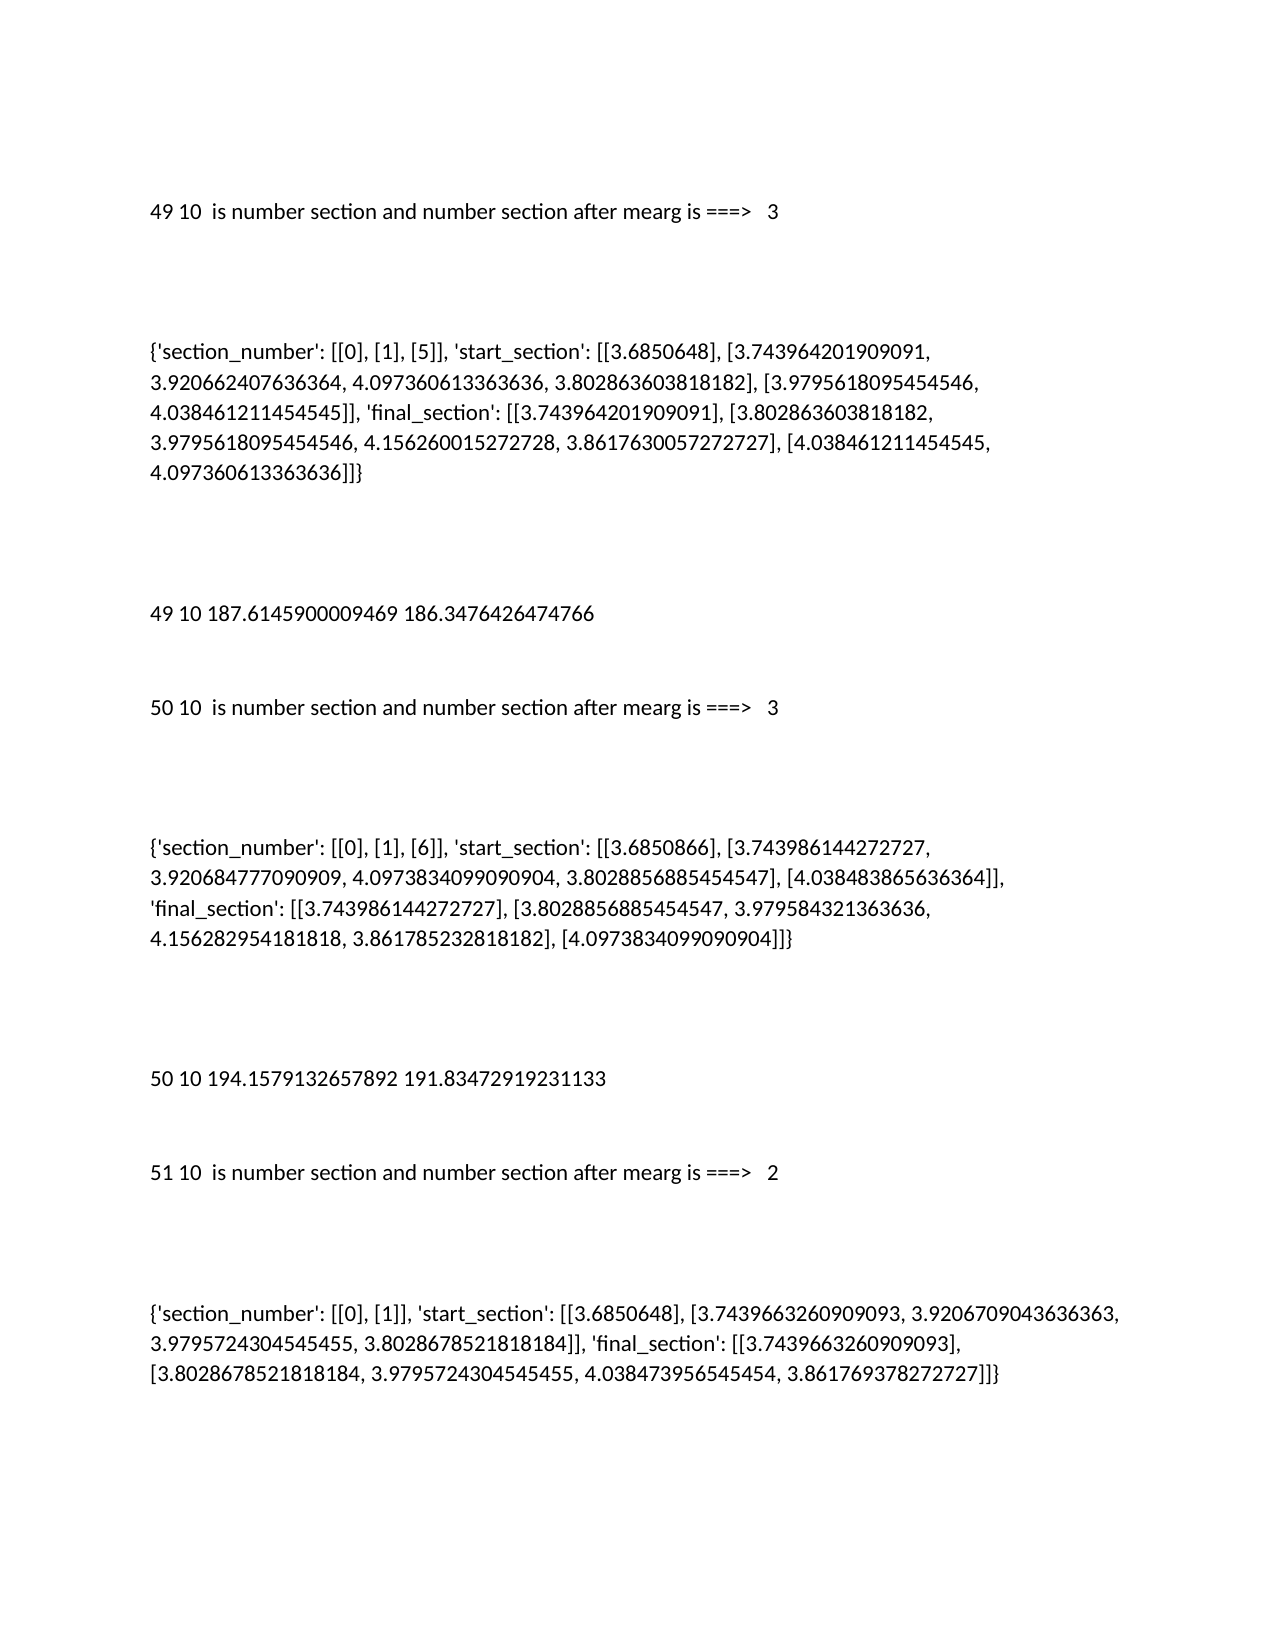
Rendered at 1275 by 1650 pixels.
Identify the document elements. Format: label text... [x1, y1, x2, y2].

text {'section_number': [[0], [1], [6]], 'start_section': [[3.6850866], [3.743986144272727, 3.920684777090909, 4.0973834099090904, 3.8028856885454547], [4.038483865636364]], 'final_section': [[3.743986144272727], [3.8028856885454547, 3.979584321363636, 4.156282954181818, 3.861785232818182], [4.0973834099090904]]} [150, 833, 1125, 952]
text 49 10 is number section and number section after mearg is ===> 3 [150, 197, 1125, 225]
text {'section_number': [[0], [1], [5]], 'start_section': [[3.6850648], [3.743964201909091, 3.920662407636364, 4.097360613363636, 3.802863603818182], [3.9795618095454546, 4.038461211454545]], 'final_section': [[3.743964201909091], [3.802863603818182, 3.9795618095454546, 4.156260015272728, 3.8617630057272727], [4.038461211454545, 4.097360613363636]]} [150, 337, 1125, 486]
text 51 10 is number section and number section after mearg is ===> 2 [150, 1158, 1125, 1186]
text {'section_number': [[0], [1]], 'start_section': [[3.6850648], [3.7439663260909093, 3.9206709043636363, 3.9795724304545455, 3.8028678521818184]], 'final_section': [[3.7439663260909093], [3.8028678521818184, 3.9795724304545455, 4.038473956545454, 3.861769378272727]]} [150, 1299, 1125, 1387]
text 49 10 187.6145900009469 186.3476426474766 [150, 599, 1125, 627]
text 50 10 194.1579132657892 191.83472919231133 [150, 1064, 1125, 1093]
text 50 10 is number section and number section after mearg is ===> 3 [150, 693, 1125, 721]
